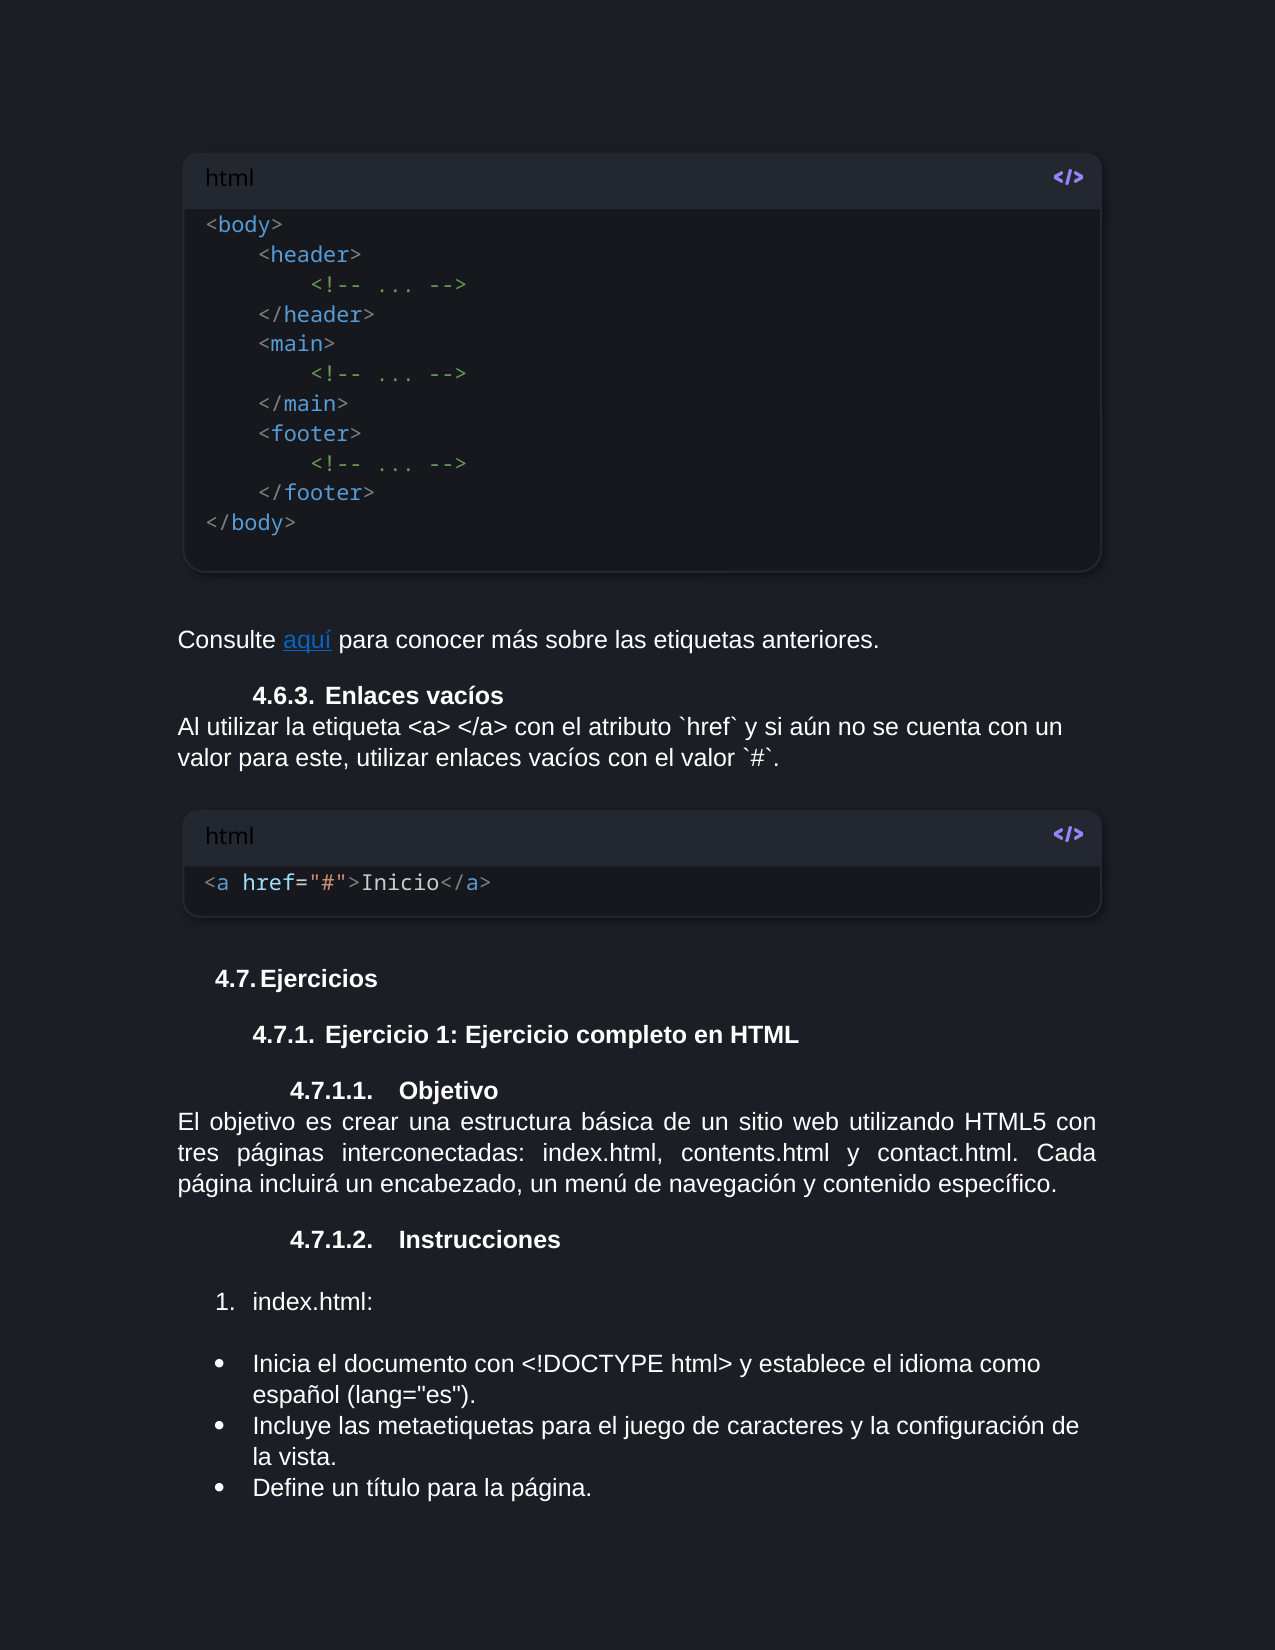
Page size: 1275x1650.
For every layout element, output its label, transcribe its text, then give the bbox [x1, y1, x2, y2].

subtitle Enlaces vacíos [252, 681, 1098, 709]
subtitle Objetivo [290, 1076, 1098, 1104]
text El objetivo es crear una estructura básica de un sitio web utilizando HTML5 con tres páginas interconectadas: index.html, contents.html y contact.html. Cada página incluirá un encabezado, un menú de navegación y contenido específico. [177, 1107, 1098, 1198]
subtitle Instrucciones [290, 1225, 1098, 1254]
text Al utilizar la etiqueta <a> </a> con el atributo `href` y si aún no se cuenta con un valor para este, utilizar enlaces vacíos con el valor `#`. [177, 712, 1098, 772]
text Consulte aquí para conocer más sobre las etiquetas anteriores. [177, 625, 1098, 653]
subtitle Ejercicios [215, 964, 1098, 992]
list Incluye las metaetiquetas para el juego de caracteres y la configuración de la vista. [215, 1411, 1098, 1471]
picture [1053, 162, 1084, 192]
picture [1053, 819, 1084, 849]
list Inicia el documento con <!DOCTYPE html> y establece el idioma como español (lang="es"). [215, 1349, 1098, 1409]
list Define un título para la página. [215, 1473, 1098, 1502]
list index.html: [215, 1287, 1098, 1316]
subtitle Ejercicio 1: Ejercicio completo en HTML [252, 1020, 1098, 1048]
